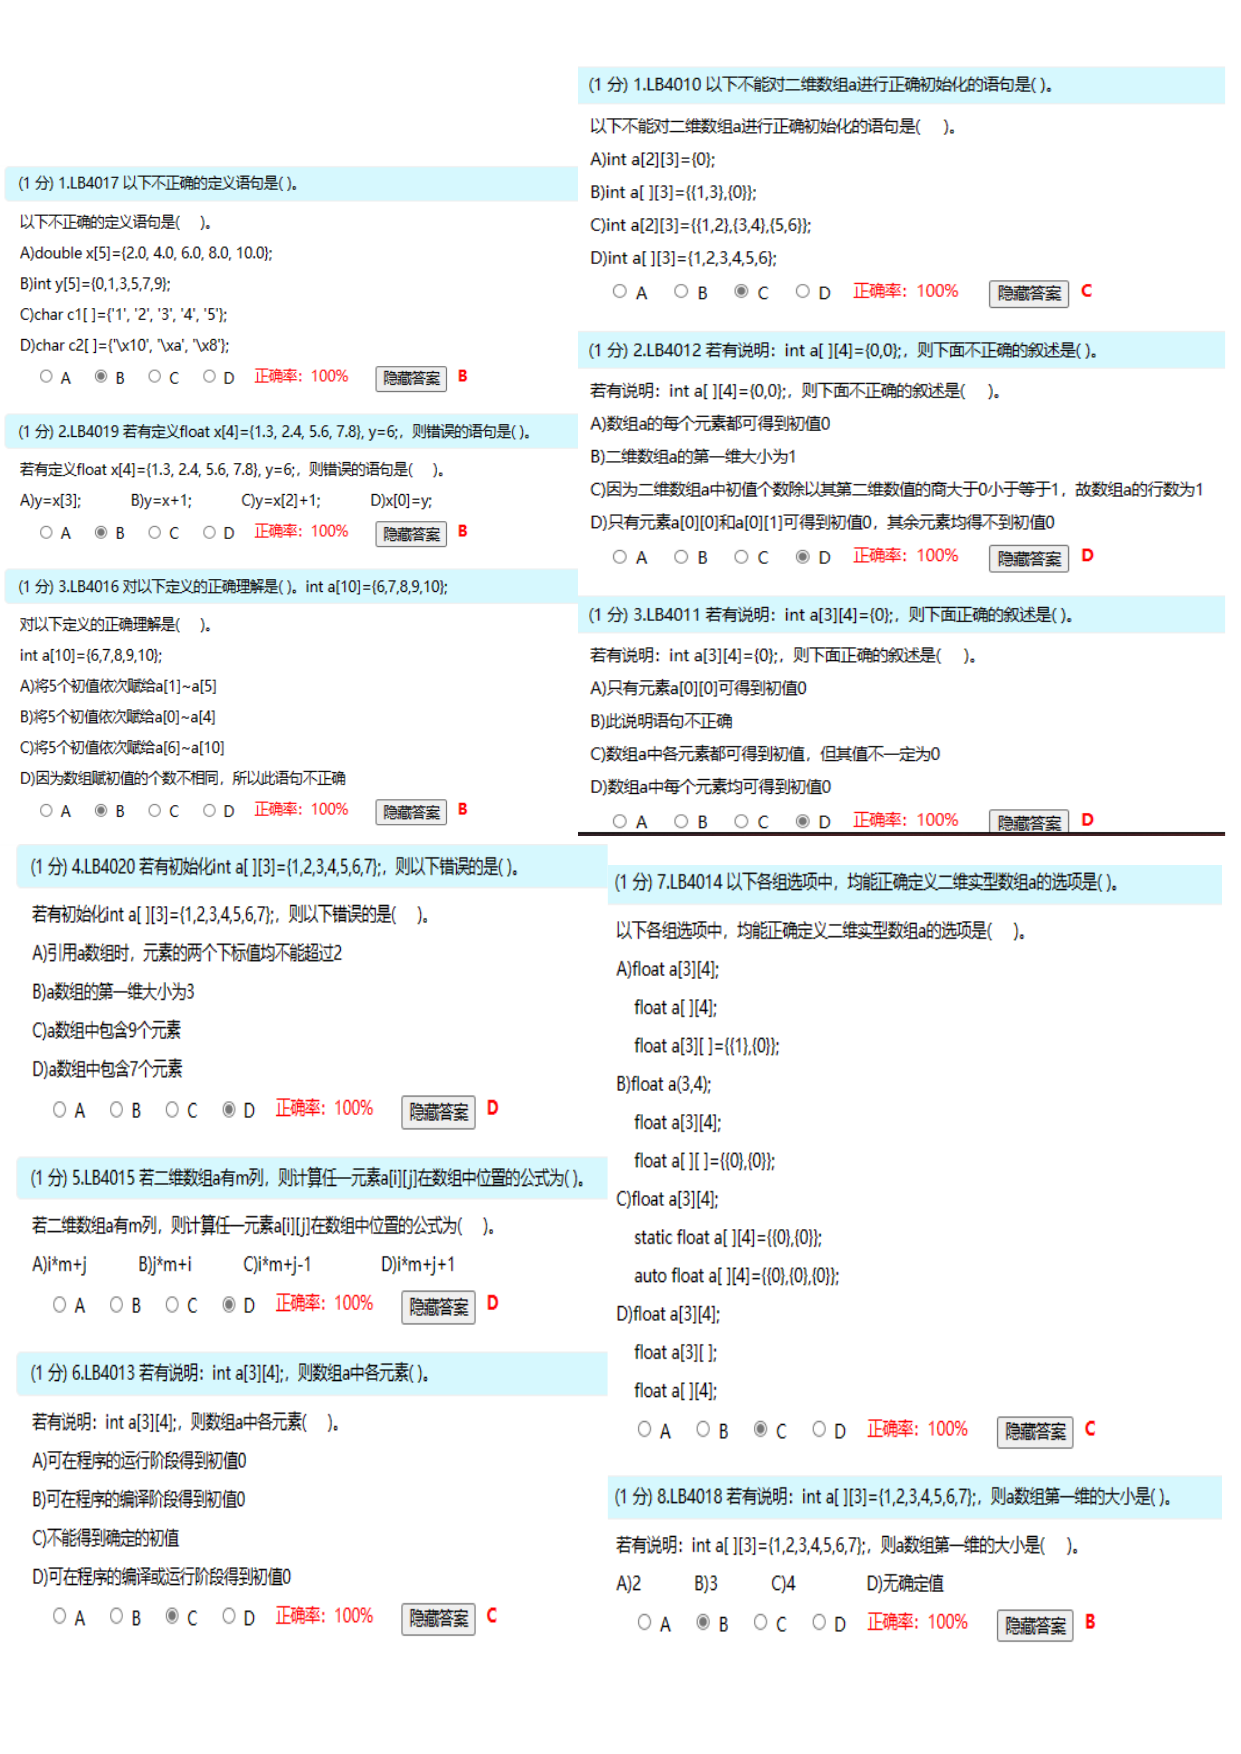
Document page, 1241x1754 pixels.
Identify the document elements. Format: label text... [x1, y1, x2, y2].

picture [0, 64, 1225, 836]
picture [0, 844, 1222, 1648]
